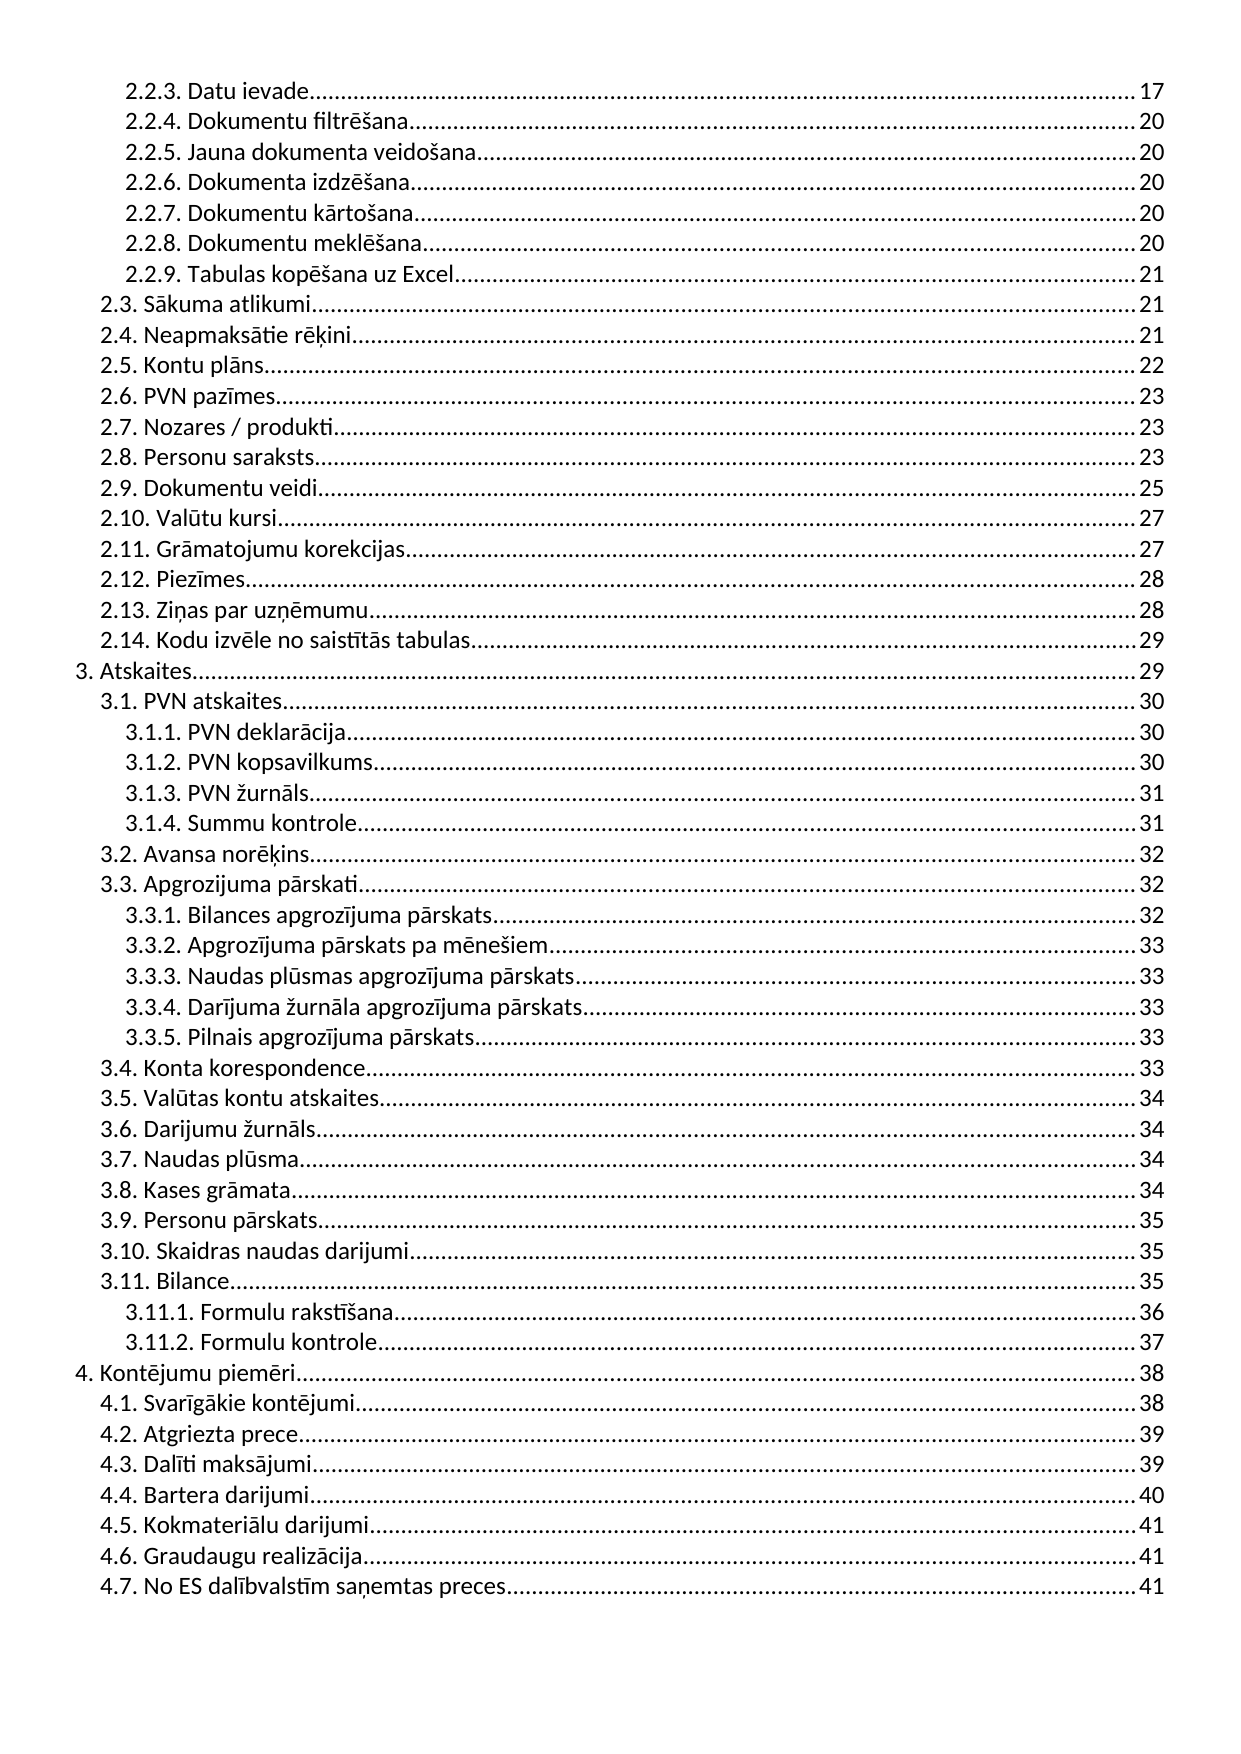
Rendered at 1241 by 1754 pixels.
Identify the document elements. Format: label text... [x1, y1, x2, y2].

text 2.4. Neapmaksātie rēķini 21 [100, 319, 1165, 350]
text 3.8. Kases grāmata 34 [100, 1174, 1165, 1204]
text 2.13. Ziņas par uzņēmumu 28 [100, 594, 1165, 624]
text 3.6. Darijumu žurnāls 34 [100, 1113, 1165, 1143]
text 3.3.3. Naudas plūsmas apgrozījuma pārskats 33 [125, 960, 1165, 991]
text 2.7. Nozares / produkti 23 [100, 411, 1165, 441]
text 3.3.2. Apgrozījuma pārskats pa mēnešiem 33 [125, 929, 1165, 960]
text 2.10. Valūtu kursi 27 [100, 502, 1165, 533]
text 3.3.4. Darījuma žurnāla apgrozījuma pārskats 33 [125, 991, 1165, 1021]
text 2.5. Kontu plāns 22 [100, 350, 1165, 380]
text 4.6. Graudaugu realizācija 41 [100, 1540, 1165, 1571]
text 2.2.6. Dokumenta izdzēšana 20 [125, 167, 1165, 197]
text 3.1. PVN atskaites 30 [100, 685, 1165, 716]
text 4.5. Kokmateriālu darijumi 41 [100, 1509, 1165, 1540]
text 2.12. Piezīmes 28 [100, 563, 1165, 594]
text 3.11. Bilance 35 [100, 1265, 1165, 1296]
text 3.2. Avansa norēķins 32 [100, 838, 1165, 868]
text 2.2.7. Dokumentu kārtošana 20 [125, 197, 1165, 228]
text 3.11.2. Formulu kontrole 37 [125, 1326, 1165, 1357]
text 4.2. Atgriezta prece 39 [100, 1418, 1165, 1448]
text 2.14. Kodu izvēle no saistītās tabulas 29 [100, 624, 1165, 655]
text 3.3.1. Bilances apgrozījuma pārskats 32 [125, 899, 1165, 929]
text 4. Kontējumu piemēri 38 [75, 1357, 1165, 1387]
text 3.10. Skaidras naudas darijumi 35 [100, 1235, 1165, 1265]
text 3.1.1. PVN deklarācija 30 [125, 716, 1165, 746]
text 3.1.4. Summu kontrole 31 [125, 807, 1165, 838]
text 2.2.5. Jauna dokumenta veidošana 20 [125, 136, 1165, 167]
text 4.1. Svarīgākie kontējumi 38 [100, 1387, 1165, 1418]
text 3.7. Naudas plūsma 34 [100, 1143, 1165, 1174]
text 3.11.1. Formulu rakstīšana 36 [125, 1296, 1165, 1326]
text 3.3.5. Pilnais apgrozījuma pārskats 33 [125, 1021, 1165, 1052]
text 3.9. Personu pārskats 35 [100, 1204, 1165, 1235]
text 4.3. Dalīti maksājumi 39 [100, 1448, 1165, 1479]
text 3. Atskaites 29 [75, 655, 1165, 685]
text 2.2.4. Dokumentu filtrēšana 20 [125, 106, 1165, 136]
text 3.4. Konta korespondence 33 [100, 1052, 1165, 1082]
text 2.2.8. Dokumentu meklēšana 20 [125, 228, 1165, 258]
text 3.1.2. PVN kopsavilkums 30 [125, 746, 1165, 777]
text 3.1.3. PVN žurnāls 31 [125, 777, 1165, 807]
text 2.11. Grāmatojumu korekcijas 27 [100, 533, 1165, 563]
text 3.3. Apgrozijuma pārskati 32 [100, 868, 1165, 899]
text 2.8. Personu saraksts 23 [100, 441, 1165, 472]
text 2.2.9. Tabulas kopēšana uz Excel 21 [125, 258, 1165, 289]
text 2.9. Dokumentu veidi 25 [100, 472, 1165, 502]
text 2.3. Sākuma atlikumi 21 [100, 289, 1165, 319]
text 2.6. PVN pazīmes 23 [100, 380, 1165, 411]
text 2.2.3. Datu ievade 17 [125, 75, 1165, 106]
text 3.5. Valūtas kontu atskaites 34 [100, 1082, 1165, 1113]
text 4.4. Bartera darijumi 40 [100, 1479, 1165, 1509]
text 4.7. No ES dalībvalstīm saņemtas preces 41 [100, 1571, 1165, 1601]
